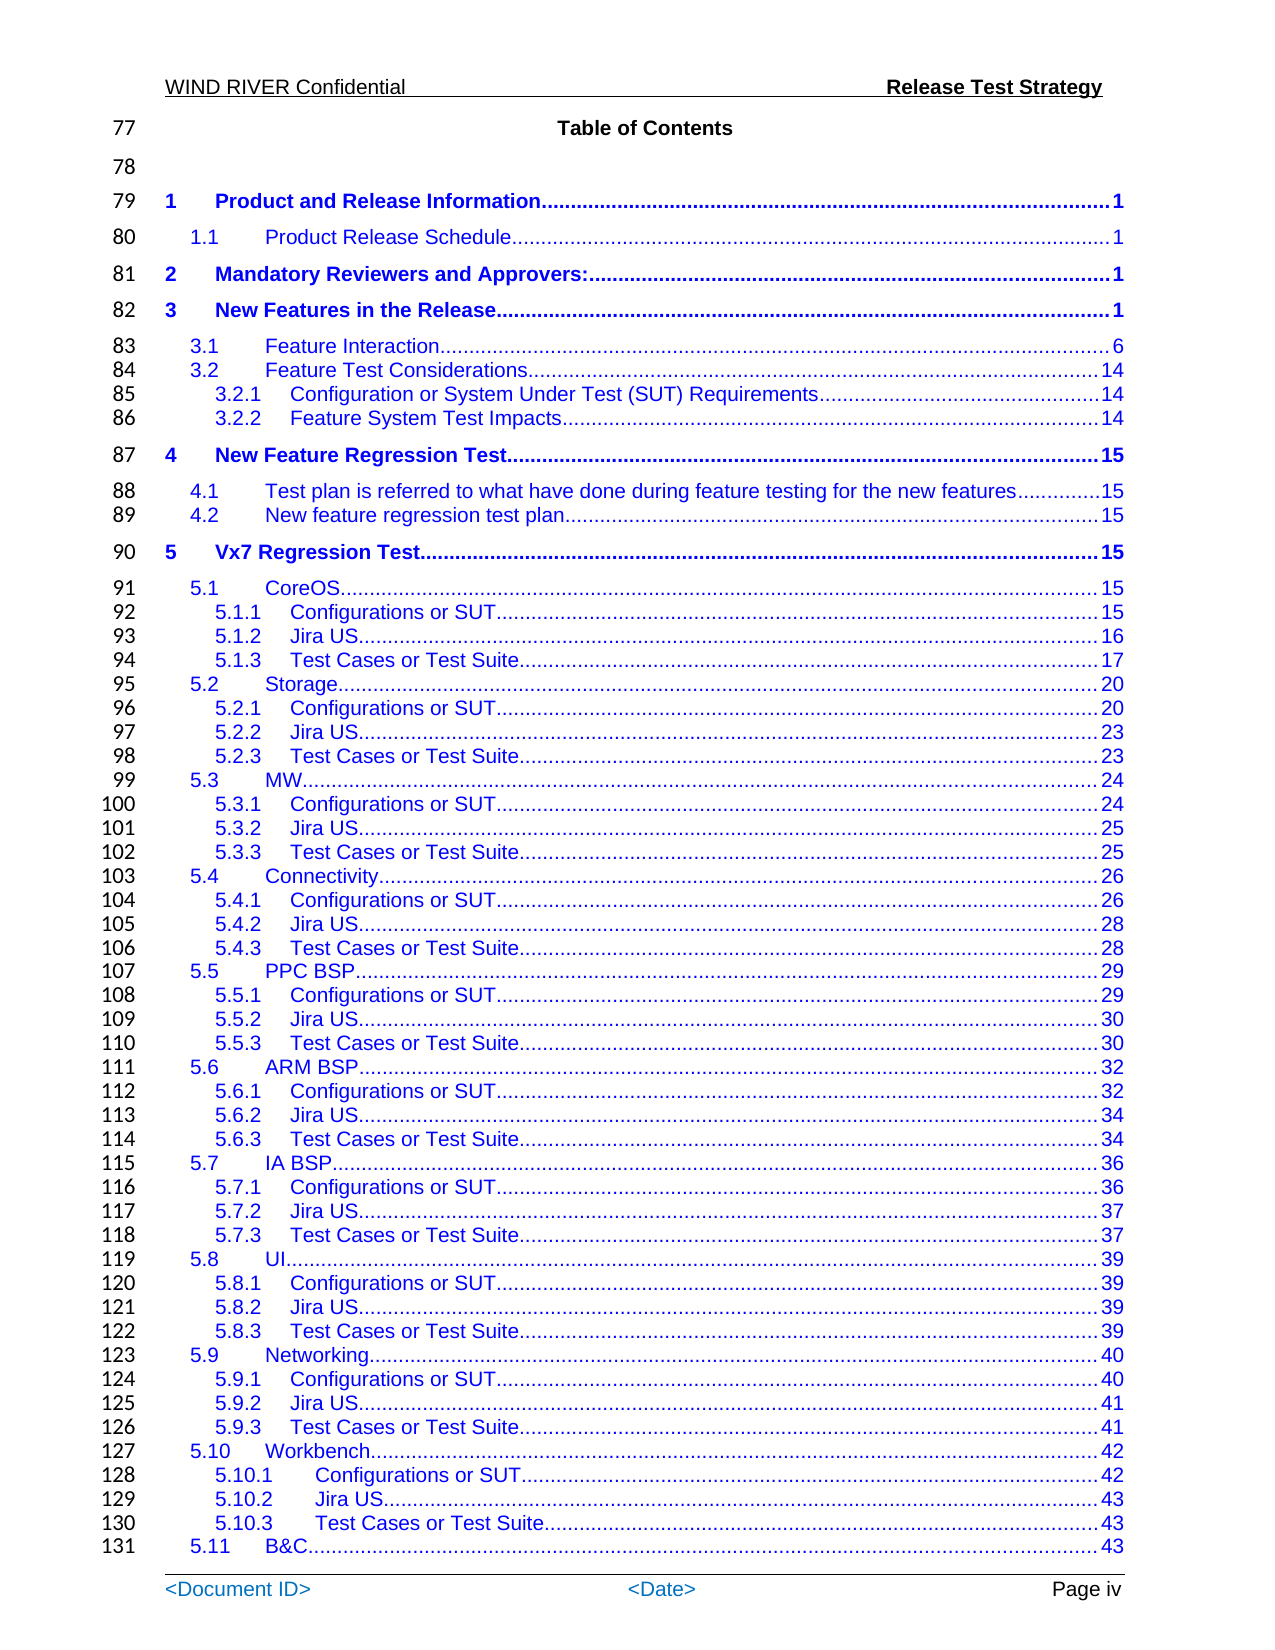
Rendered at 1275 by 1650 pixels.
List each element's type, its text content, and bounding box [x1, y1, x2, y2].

text 5.5.2 Jira US 30 [215, 1007, 1125, 1031]
text 5.2 Storage 20 [190, 672, 1125, 696]
text 5.7.1 Configurations or SUT 36 [215, 1175, 1125, 1199]
text 5.6.3 Test Cases or Test Suite 34 [215, 1127, 1125, 1151]
text 5.2.1 Configurations or SUT 20 [215, 696, 1125, 720]
text 3.2.2 Feature System Test Impacts 14 [215, 406, 1125, 430]
text 5.7 IA BSP 36 [190, 1151, 1125, 1175]
text 5.5.1 Configurations or SUT 29 [215, 983, 1125, 1007]
text 5 Vx7 Regression Test 15 [165, 539, 1125, 563]
text 5.6.2 Jira US 34 [215, 1103, 1125, 1127]
text 5.2.3 Test Cases or Test Suite 23 [215, 744, 1125, 768]
text 5.9 Networking 40 [190, 1343, 1125, 1367]
text 3.2.1 Configuration or System Under Test (SUT) Requirements 14 [215, 382, 1125, 406]
text 5.1.3 Test Cases or Test Suite 17 [215, 648, 1125, 672]
text 5.7.2 Jira US 37 [215, 1199, 1125, 1223]
text 5.9.2 Jira US 41 [215, 1391, 1125, 1414]
text 5.1.2 Jira US 16 [215, 624, 1125, 648]
text 5.9.1 Configurations or SUT 40 [215, 1367, 1125, 1391]
text Table of Contents [165, 116, 1125, 139]
text 5.4.2 Jira US 28 [215, 911, 1125, 935]
text 3.2 Feature Test Considerations 14 [190, 358, 1125, 382]
text 4 New Feature Regression Test 15 [165, 443, 1125, 467]
text 5.10.3 Test Cases or Test Suite 43 [215, 1510, 1125, 1534]
text 5.1.1 Configurations or SUT 15 [215, 600, 1125, 624]
text 5.8 UI 39 [190, 1247, 1125, 1271]
text 5.3.3 Test Cases or Test Suite 25 [215, 839, 1125, 863]
text 5.6 ARM BSP 32 [190, 1055, 1125, 1079]
text 5.6.1 Configurations or SUT 32 [215, 1079, 1125, 1103]
text 5.10.2 Jira US 43 [215, 1486, 1125, 1510]
text 4.1 Test plan is referred to what have done during feature testing for the new features 15 [190, 479, 1125, 503]
text 5.5.3 Test Cases or Test Suite 30 [215, 1031, 1125, 1055]
text 2 Mandatory Reviewers and Approvers: 1 [165, 261, 1125, 285]
text 5.8.3 Test Cases or Test Suite 39 [215, 1319, 1125, 1343]
text 5.8.1 Configurations or SUT 39 [215, 1271, 1125, 1295]
text 5.4.1 Configurations or SUT 26 [215, 887, 1125, 911]
text 5.8.2 Jira US 39 [215, 1295, 1125, 1319]
text 1.1 Product Release Schedule 1 [190, 225, 1125, 249]
text 5.4.3 Test Cases or Test Suite 28 [215, 935, 1125, 959]
text 4.2 New feature regression test plan 15 [190, 503, 1125, 527]
text 3 New Features in the Release 1 [165, 298, 1125, 322]
text 5.1 CoreOS 15 [190, 576, 1125, 600]
text 3.1 Feature Interaction 6 [190, 334, 1125, 358]
text 5.4 Connectivity 26 [190, 863, 1125, 887]
text 5.3.2 Jira US 25 [215, 816, 1125, 839]
text 5.7.3 Test Cases or Test Suite 37 [215, 1223, 1125, 1247]
text 5.11 B&C 43 [190, 1534, 1125, 1558]
text 5.3 MW 24 [190, 768, 1125, 792]
text 1 Product and Release Information 1 [165, 188, 1125, 212]
text 5.9.3 Test Cases or Test Suite 41 [215, 1414, 1125, 1438]
text 5.5 PPC BSP 29 [190, 959, 1125, 983]
text 5.3.1 Configurations or SUT 24 [215, 792, 1125, 816]
text 5.10 Workbench 42 [190, 1438, 1125, 1462]
text 5.10.1 Configurations or SUT 42 [215, 1462, 1125, 1486]
text 5.2.2 Jira US 23 [215, 720, 1125, 744]
